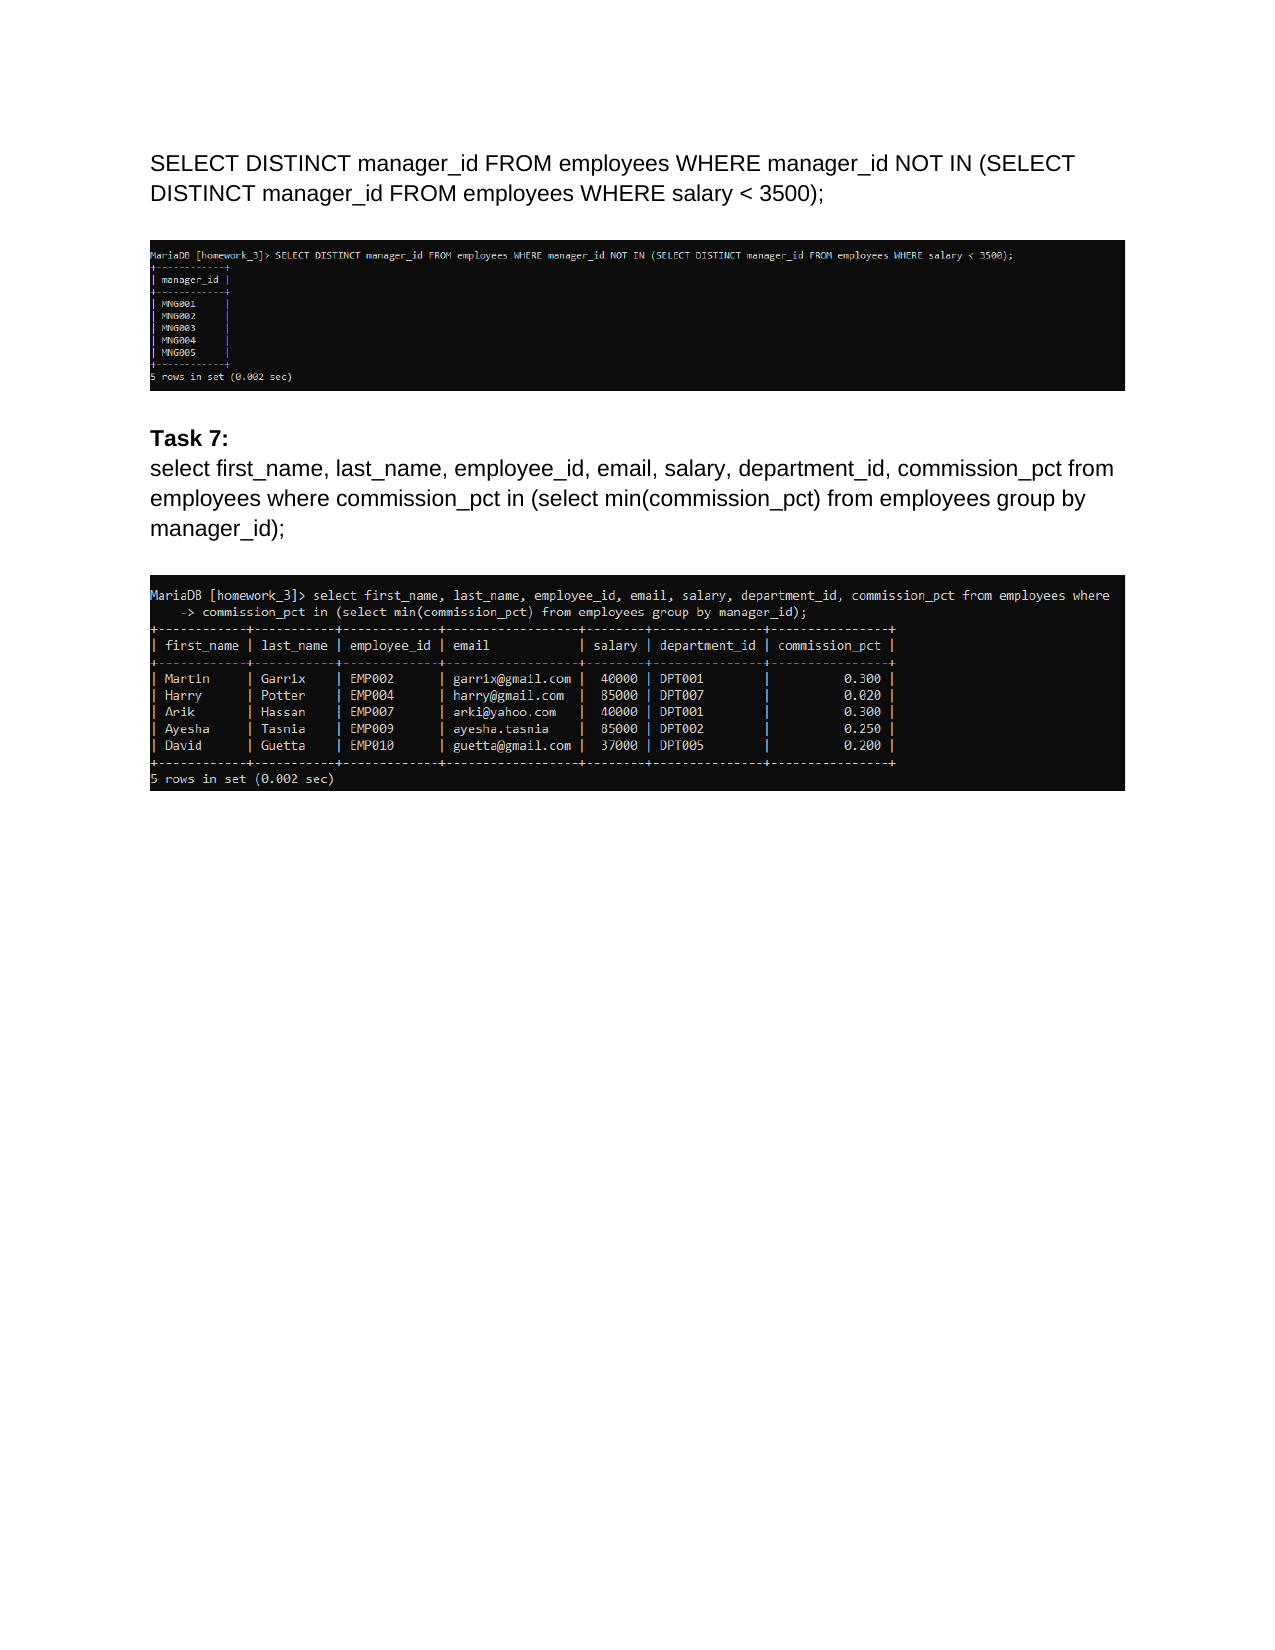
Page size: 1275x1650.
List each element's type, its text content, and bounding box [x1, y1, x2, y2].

picture [150, 575, 1125, 791]
text select first_name, last_name, employee_id, email, salary, department_id, commission_pct from employees where commission_pct in (select min(commission_pct) from employees group by manager_id); [150, 455, 1125, 541]
text Task 7: [150, 424, 1125, 451]
picture [150, 240, 1125, 391]
text SELECT DISTINCT manager_id FROM employees WHERE manager_id NOT IN (SELECT DISTINCT manager_id FROM employees WHERE salary < 3500); [150, 150, 1125, 207]
